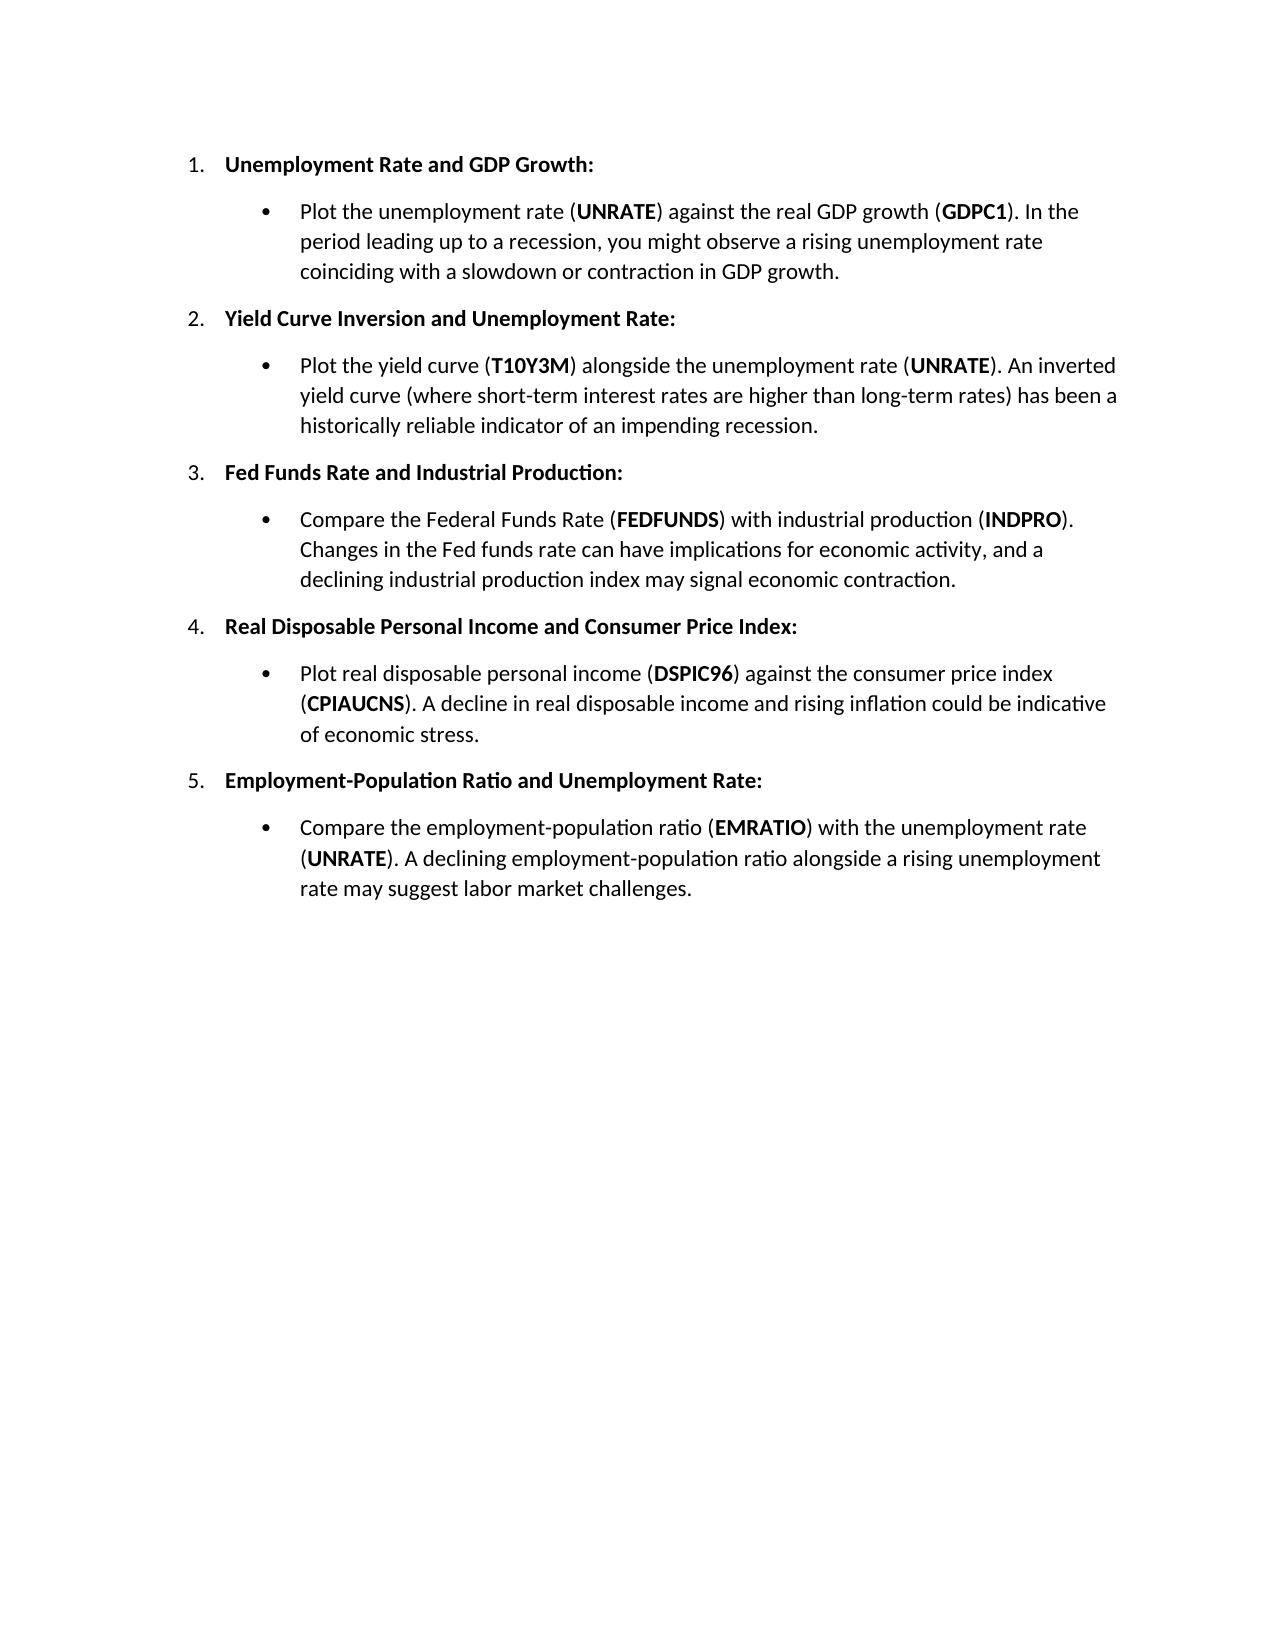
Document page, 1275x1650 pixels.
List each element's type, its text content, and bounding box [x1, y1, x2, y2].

list Plot the unemployment rate (UNRATE) against the real GDP growth (GDPC1). In the period leading up to a recession, you might observe a rising unemployment rate coinciding with a slowdown or contraction in GDP growth. [262, 197, 1125, 285]
list Plot the yield curve (T10Y3M) alongside the unemployment rate (UNRATE). An inverted yield curve (where short-term interest rates are higher than long-term rates) has been a historically reliable indicator of an impending recession. [262, 351, 1125, 439]
list Real Disposable Personal Income and Consumer Price Index: [187, 612, 1125, 641]
list Compare the Federal Funds Rate (FEDFUNDS) with industrial production (INDPRO). Changes in the Fed funds rate can have implications for economic activity, and a declining industrial production index may signal economic contraction. [262, 505, 1125, 594]
list Plot real disposable personal income (DSPIC96) against the consumer price index (CPIAUCNS). A decline in real disposable income and rising inflation could be indicative of economic stress. [262, 659, 1125, 748]
list Fed Funds Rate and Industrial Production: [187, 458, 1125, 486]
list Employment-Population Ratio and Unemployment Rate: [187, 767, 1125, 795]
list Unemployment Rate and GDP Growth: [187, 150, 1125, 178]
list Compare the employment-population ratio (EMRATIO) with the unemployment rate (UNRATE). A declining employment-population ratio alongside a rising unemployment rate may suggest labor market challenges. [262, 813, 1125, 902]
list Yield Curve Inversion and Unemployment Rate: [187, 304, 1125, 332]
